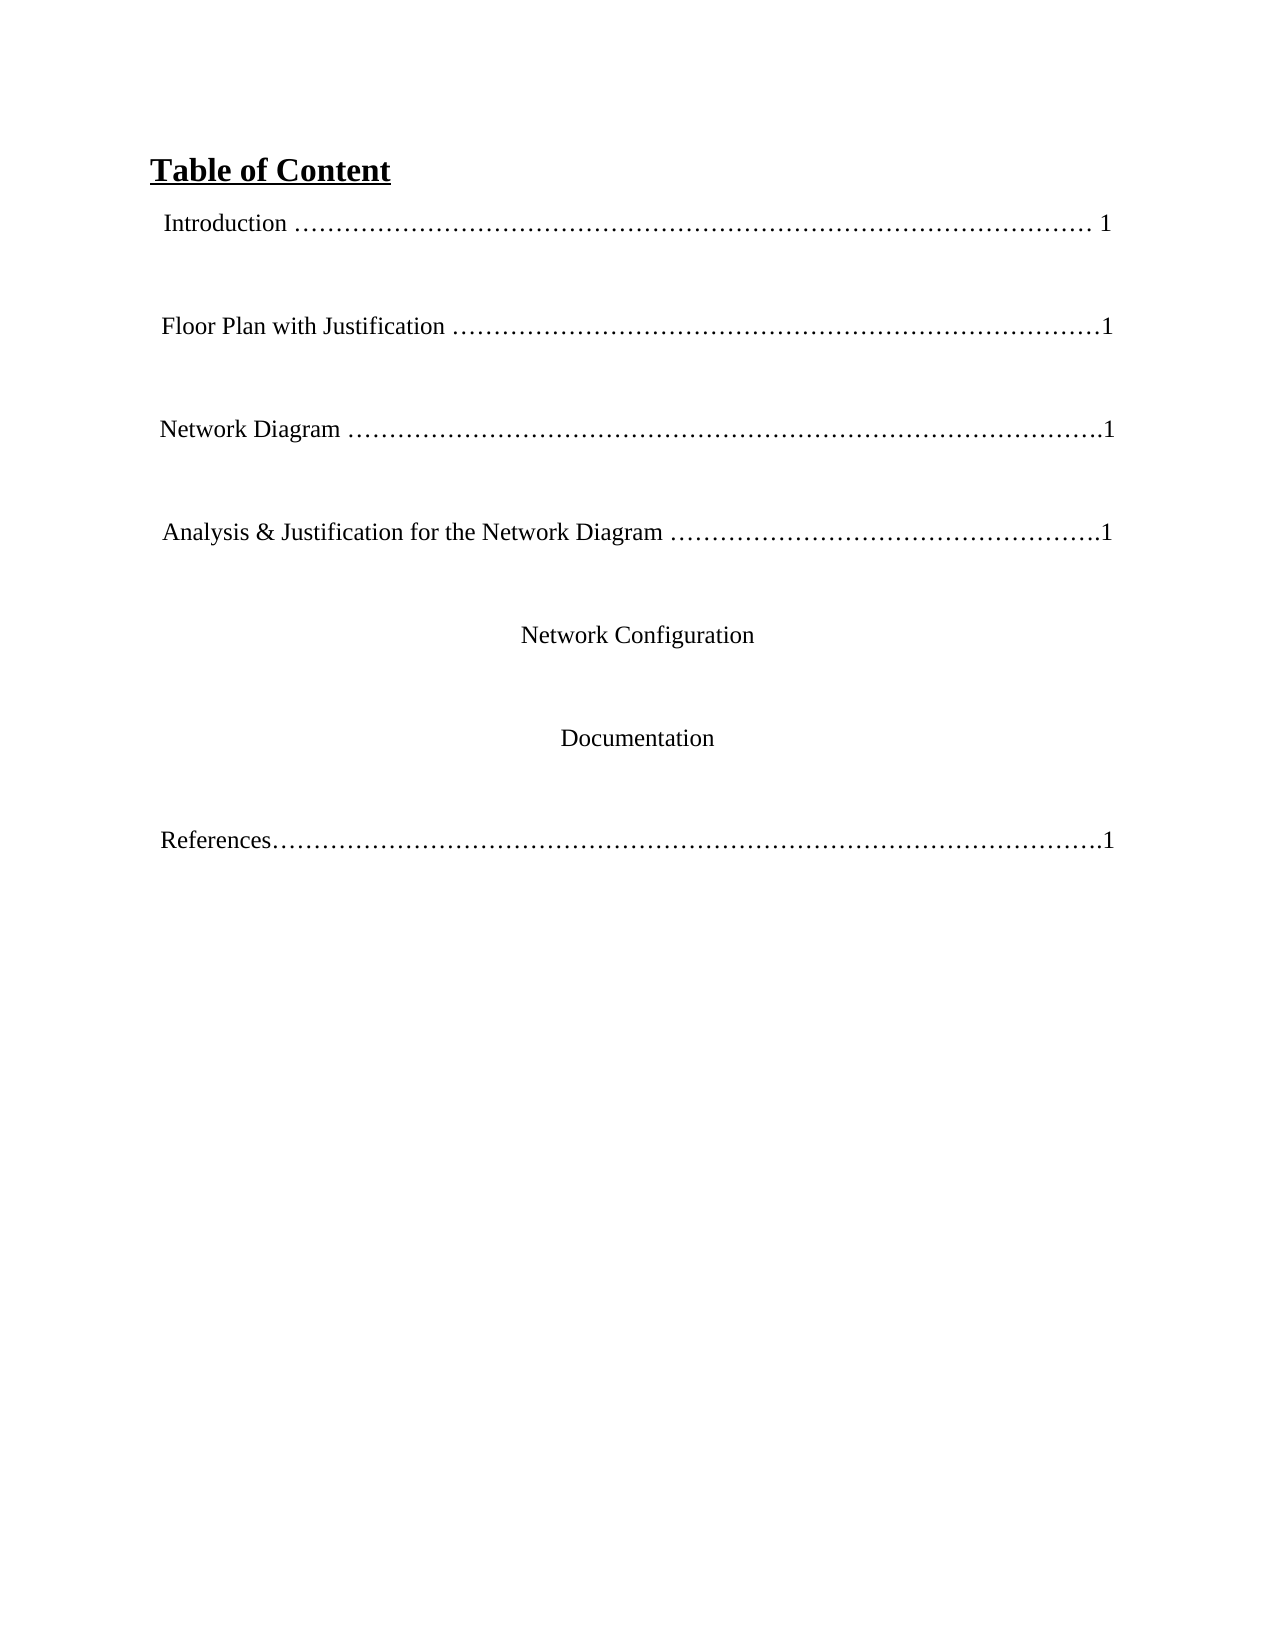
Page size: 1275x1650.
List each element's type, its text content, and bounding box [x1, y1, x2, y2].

text Table of Content [150, 150, 1125, 188]
text References……………………………………………………………………………………….1 [150, 826, 1125, 854]
text Introduction …………………………………………………………………………………… 1 [150, 208, 1125, 237]
text Documentation [150, 723, 1125, 751]
text Network Diagram ……………………………………………………………………………….1 [150, 414, 1125, 443]
text Floor Plan with Justification ……………………………………………………………………1 [150, 311, 1125, 340]
text Analysis & Justification for the Network Diagram …………………………………………….1 [150, 517, 1125, 546]
text Network Configuration [150, 620, 1125, 648]
